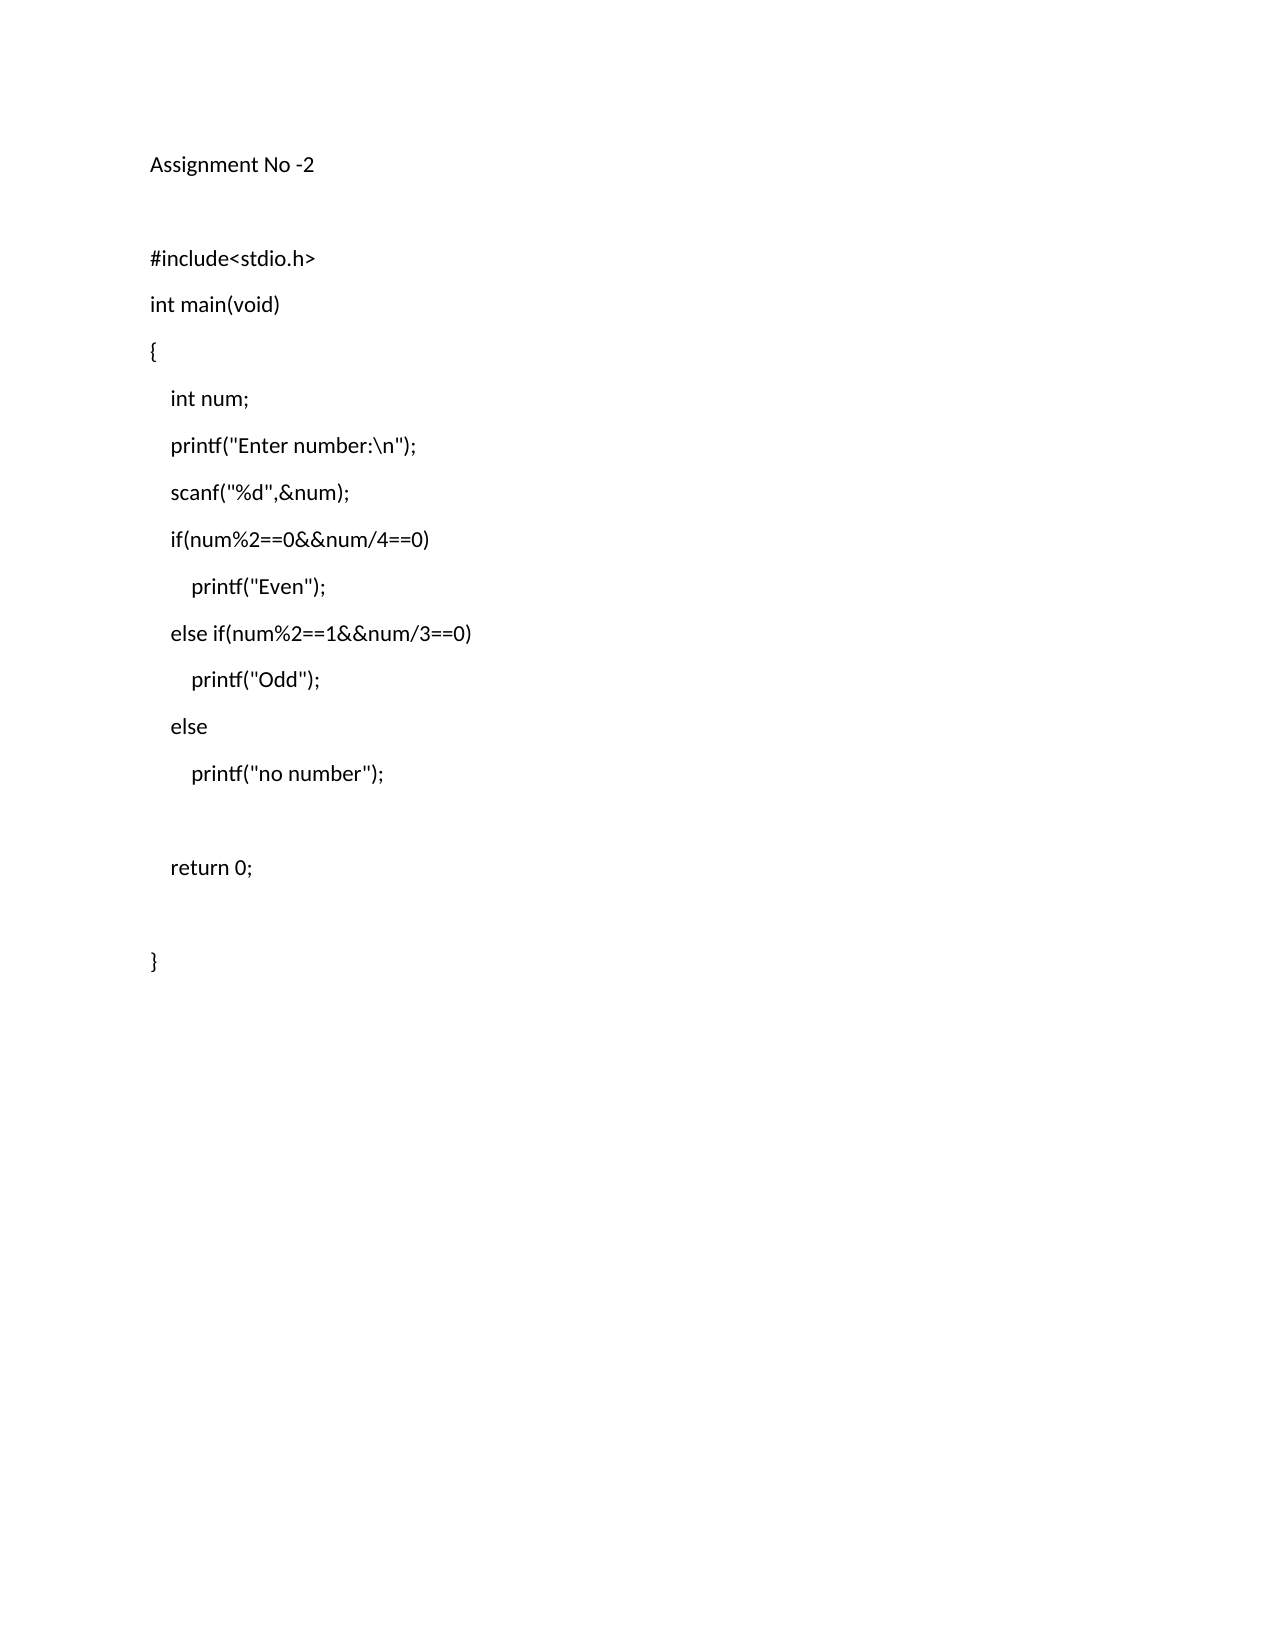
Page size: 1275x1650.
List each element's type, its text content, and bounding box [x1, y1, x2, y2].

text else [150, 712, 1125, 741]
text printf("Odd"); [150, 666, 1125, 694]
text printf("Even"); [150, 572, 1125, 600]
text printf("no number"); [150, 759, 1125, 787]
text int main(void) [150, 291, 1125, 319]
text return 0; [150, 853, 1125, 881]
text Assignment No -2 [150, 150, 1125, 178]
text { [150, 337, 1125, 366]
text } [150, 947, 1125, 975]
text else if(num%2==1&&num/3==0) [150, 619, 1125, 647]
text printf("Enter number:\n"); [150, 431, 1125, 459]
text #include<stdio.h> [150, 244, 1125, 272]
text scanf("%d",&num); [150, 478, 1125, 506]
text if(num%2==0&&num/4==0) [150, 525, 1125, 553]
text int num; [150, 384, 1125, 412]
